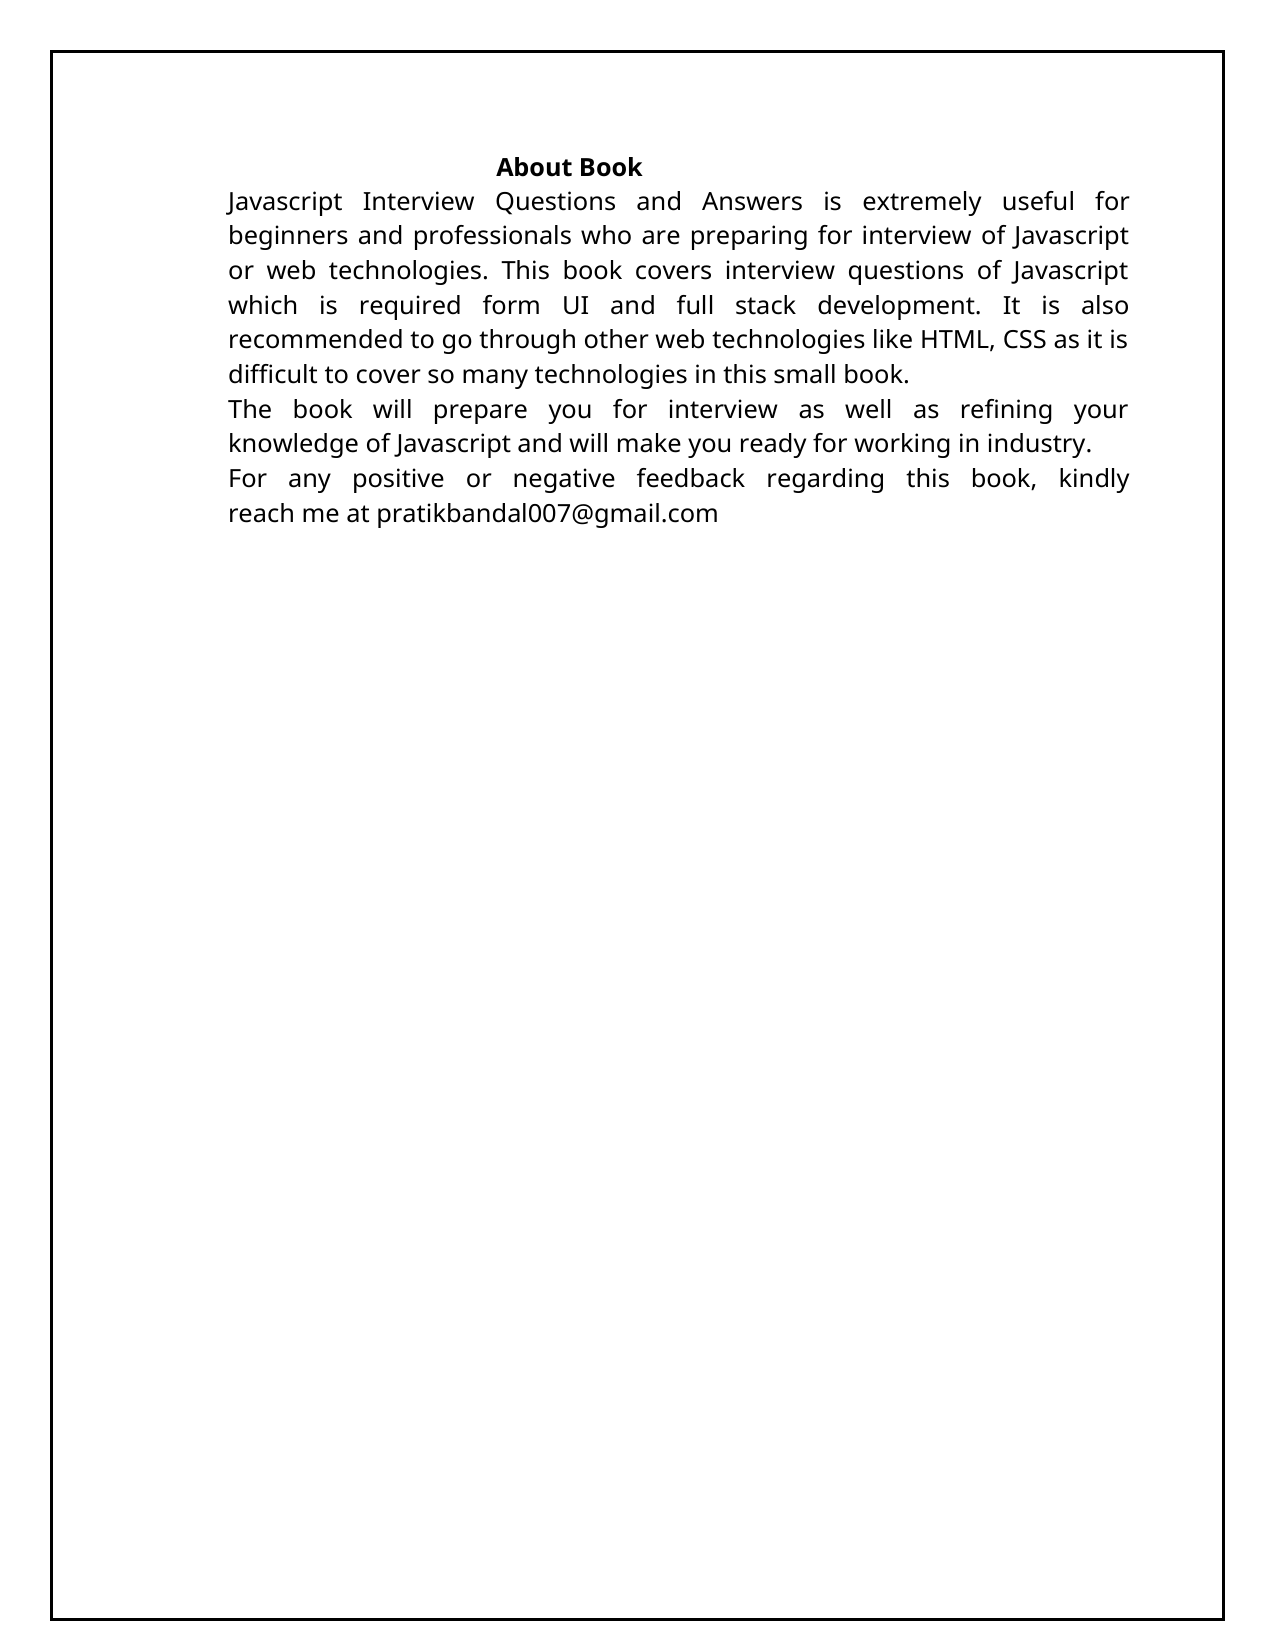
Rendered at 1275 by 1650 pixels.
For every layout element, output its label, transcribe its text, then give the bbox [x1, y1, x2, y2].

text For any positive or negative feedback regarding this book, kindly reach me at pratikbandal007@gmail.com [228, 461, 1130, 529]
text Javascript Interview Questions and Answers is extremely useful for beginners and professionals who are preparing for interview of Javascript or web technologies. This book covers interview questions of Javascript which is required form UI and full stack development. It is also recommended to go through other web technologies like HTML, CSS as it is difficult to cover so many technologies in this small book. [228, 183, 1130, 391]
text The book will prepare you for interview as well as refining your knowledge of Javascript and will make you ready for working in industry. [228, 391, 1130, 460]
text About Book [496, 149, 777, 183]
